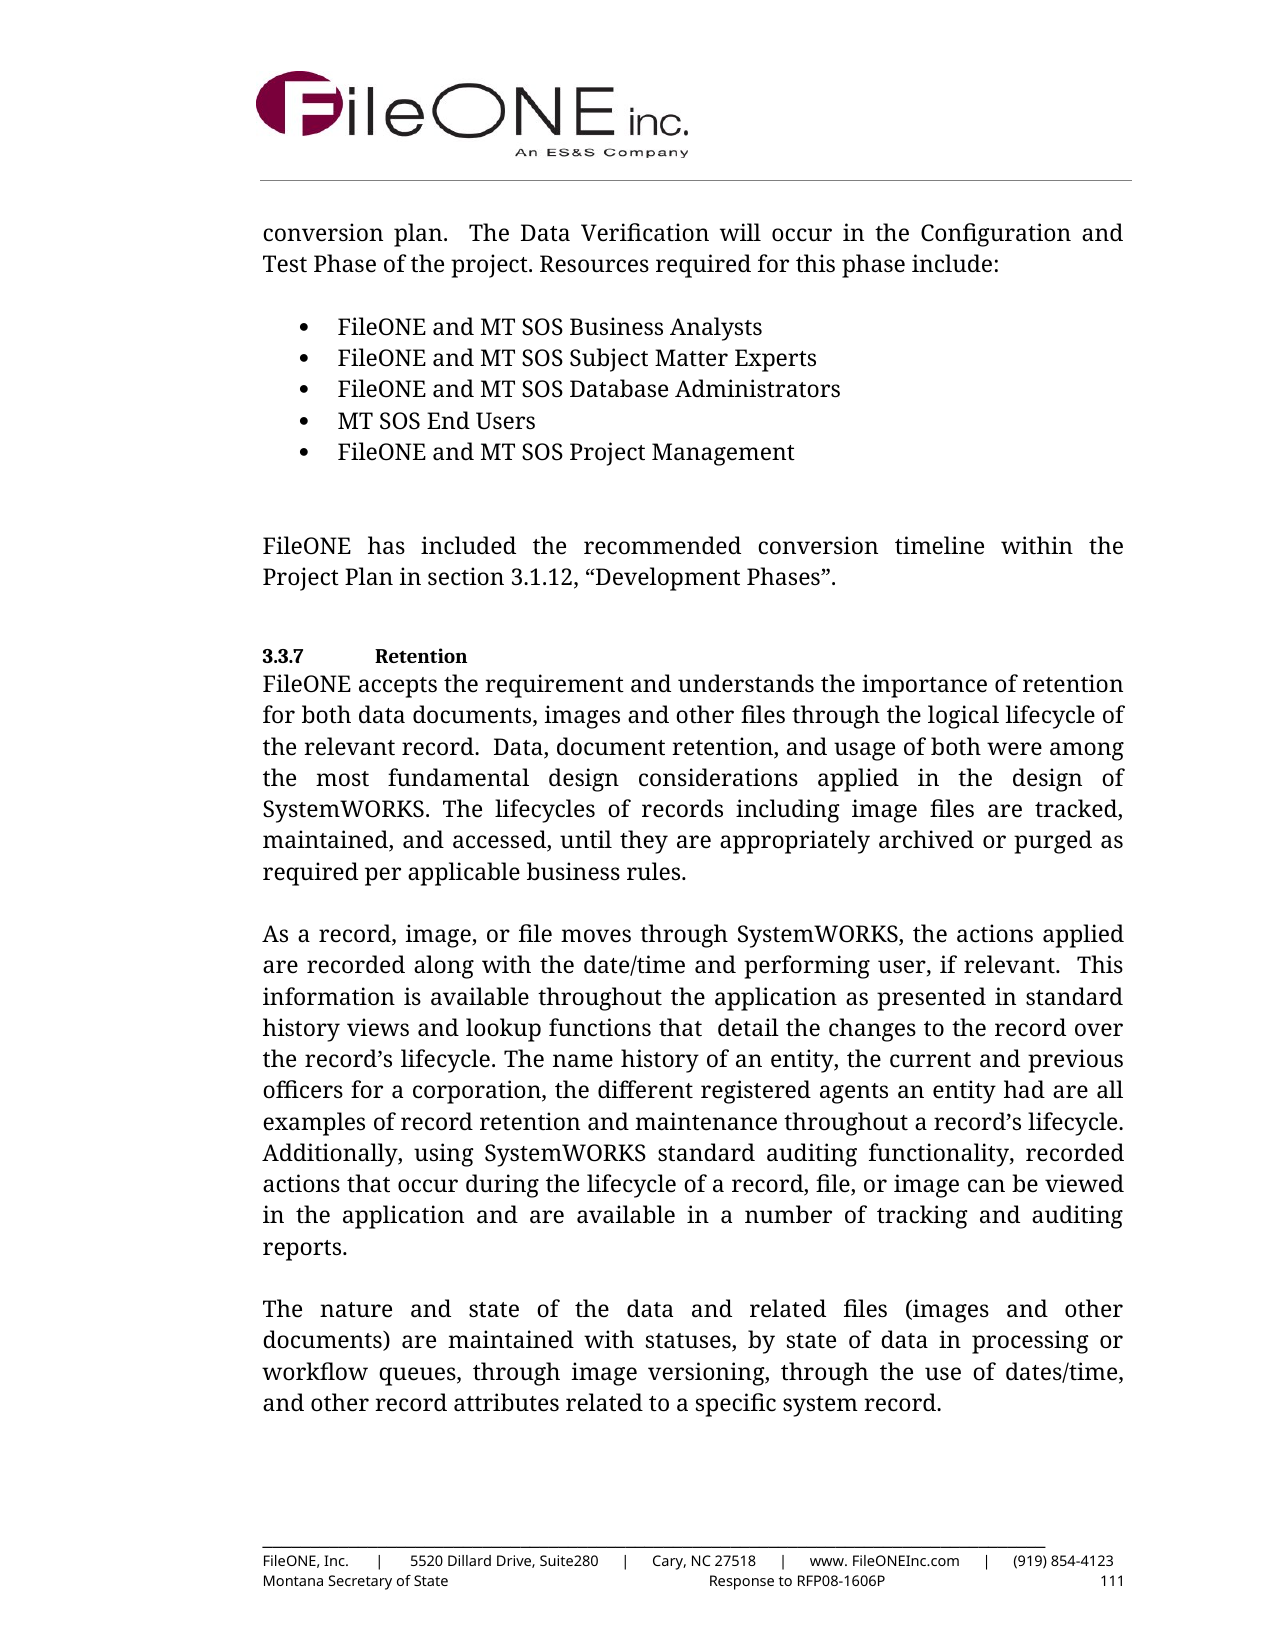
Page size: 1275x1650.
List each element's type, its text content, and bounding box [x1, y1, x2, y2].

list FileONE and MT SOS Business Analysts [300, 311, 1125, 342]
text The nature and state of the data and related files (images and other documents) are maintained with statuses, by state of data in processing or workflow queues, through image versioning, through the use of dates/time, and other record attributes related to a specific system record. [262, 1293, 1125, 1418]
picture [256, 71, 688, 158]
text FileONE accepts the requirement and understands the importance of retention for both data documents, images and other files through the logical lifecycle of the relevant record. Data, document retention, and usage of both were among the most fundamental design considerations applied in the design of SystemWORKS. The lifecycles of records including image files are tracked, maintained, and accessed, until they are appropriately archived or purged as required per applicable business rules. [262, 668, 1125, 887]
text As a record, image, or file moves through SystemWORKS, the actions applied are recorded along with the date/time and performing user, if relevant. This information is available throughout the application as presented in standard history views and lookup functions that detail the changes to the record over the record’s lifecycle. The name history of an entity, the current and previous officers for a corporation, the different registered agents an entity had are all examples of record retention and maintenance throughout a record’s lifecycle. Additionally, using SystemWORKS standard auditing functionality, recorded actions that occur during the lifecycle of a record, file, or image can be viewed in the application and are available in a number of tracking and auditing reports. [262, 918, 1125, 1262]
list MT SOS End Users [300, 405, 1125, 436]
list FileONE and MT SOS Subject Matter Experts [300, 342, 1125, 373]
list FileONE and MT SOS Project Management [300, 436, 1125, 467]
text FileONE has included the recommended conversion timeline within the Project Plan in section 3.1.12, “Development Phases”. [262, 530, 1125, 592]
list FileONE and MT SOS Database Administrators [300, 373, 1125, 405]
subtitle 3.3.7 Retention [262, 644, 1125, 668]
